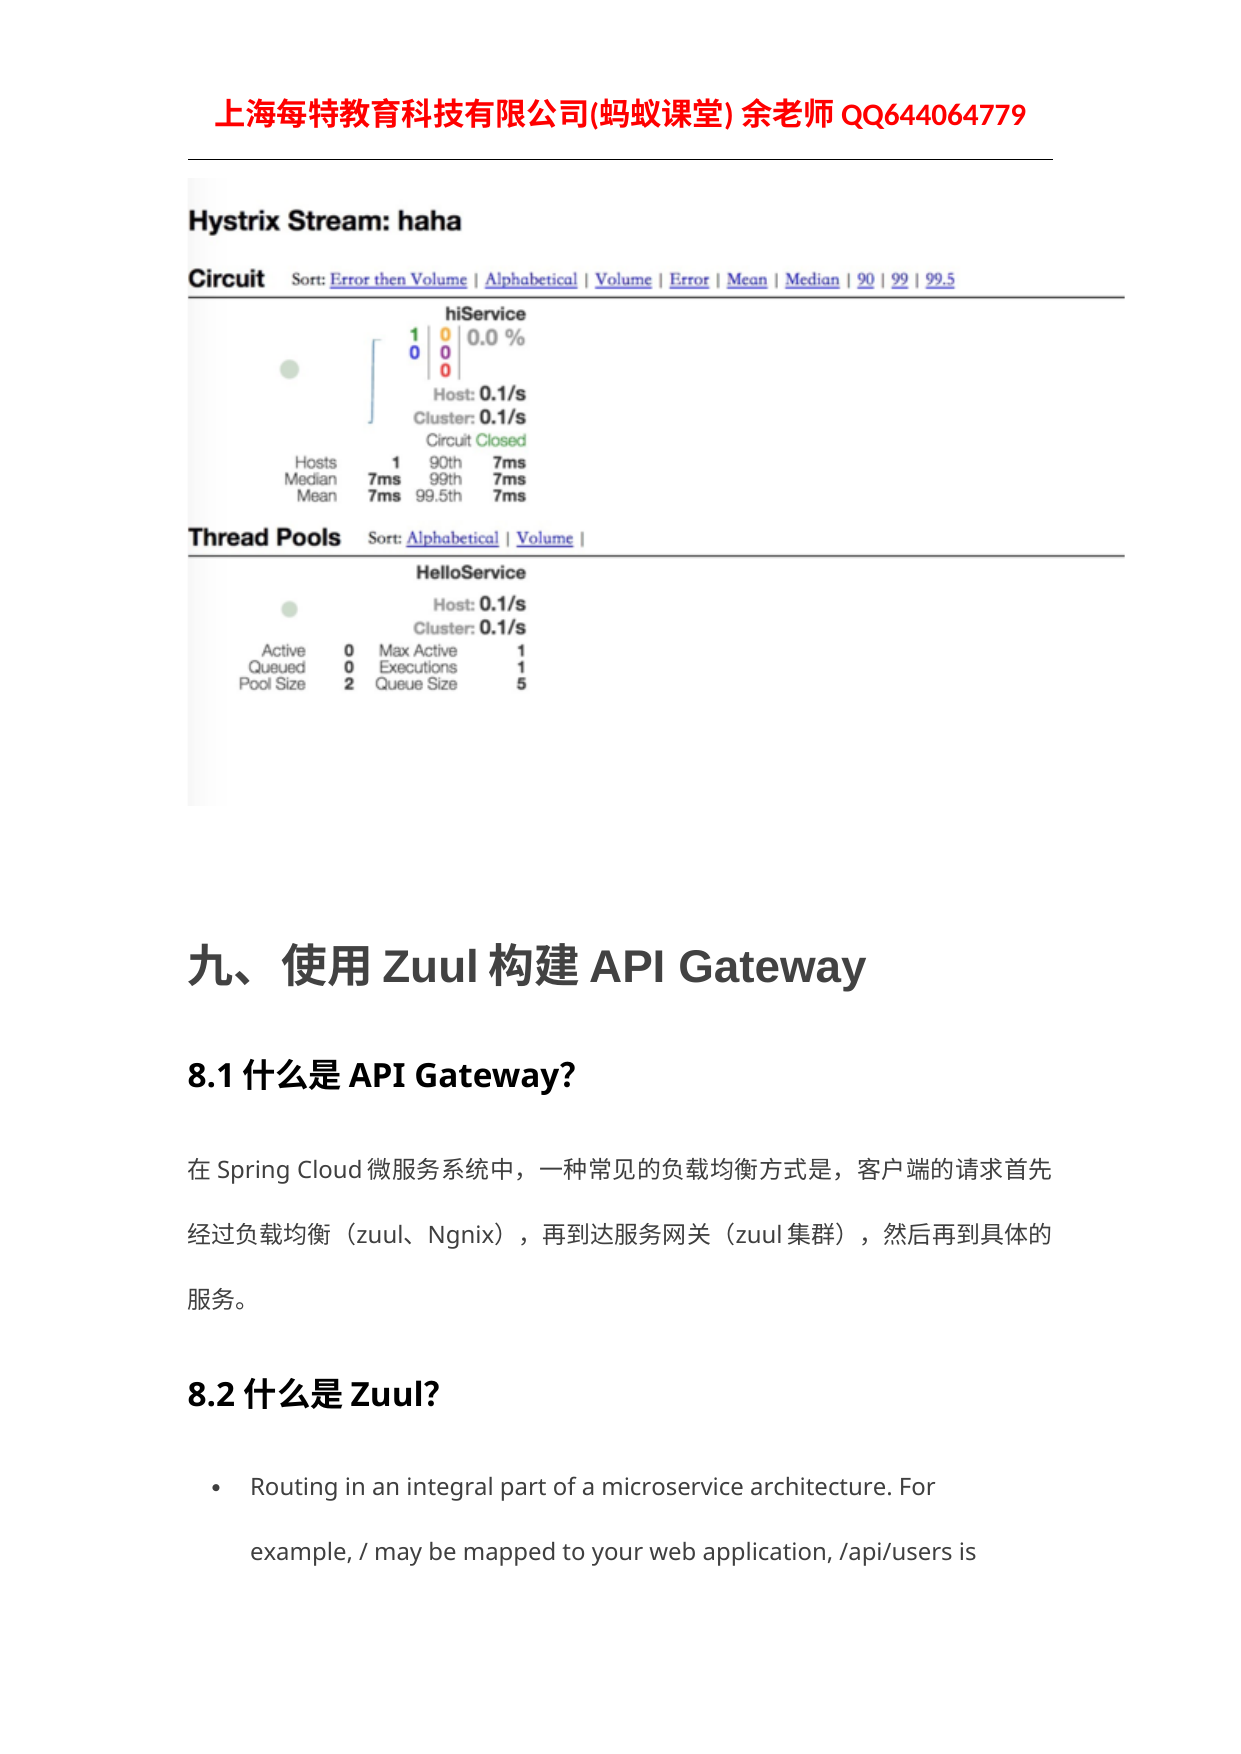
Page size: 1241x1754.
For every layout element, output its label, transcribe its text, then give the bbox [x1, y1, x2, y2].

subtitle 8.2 什么是Zuul？ [187, 1359, 1053, 1424]
subtitle 8.1什么是API Gateway？ [187, 1041, 1053, 1106]
text 在Spring Cloud微服务系统中，一种常见的负载均衡方式是，客户端的请求首先经过负载均衡（zuul、Ngnix），再到达服务网关（zuul集群），然后再到具体的服务。 [187, 1135, 1053, 1330]
picture [187, 178, 1125, 806]
subtitle 使用Zuul构建API Gateway [187, 914, 1053, 1012]
